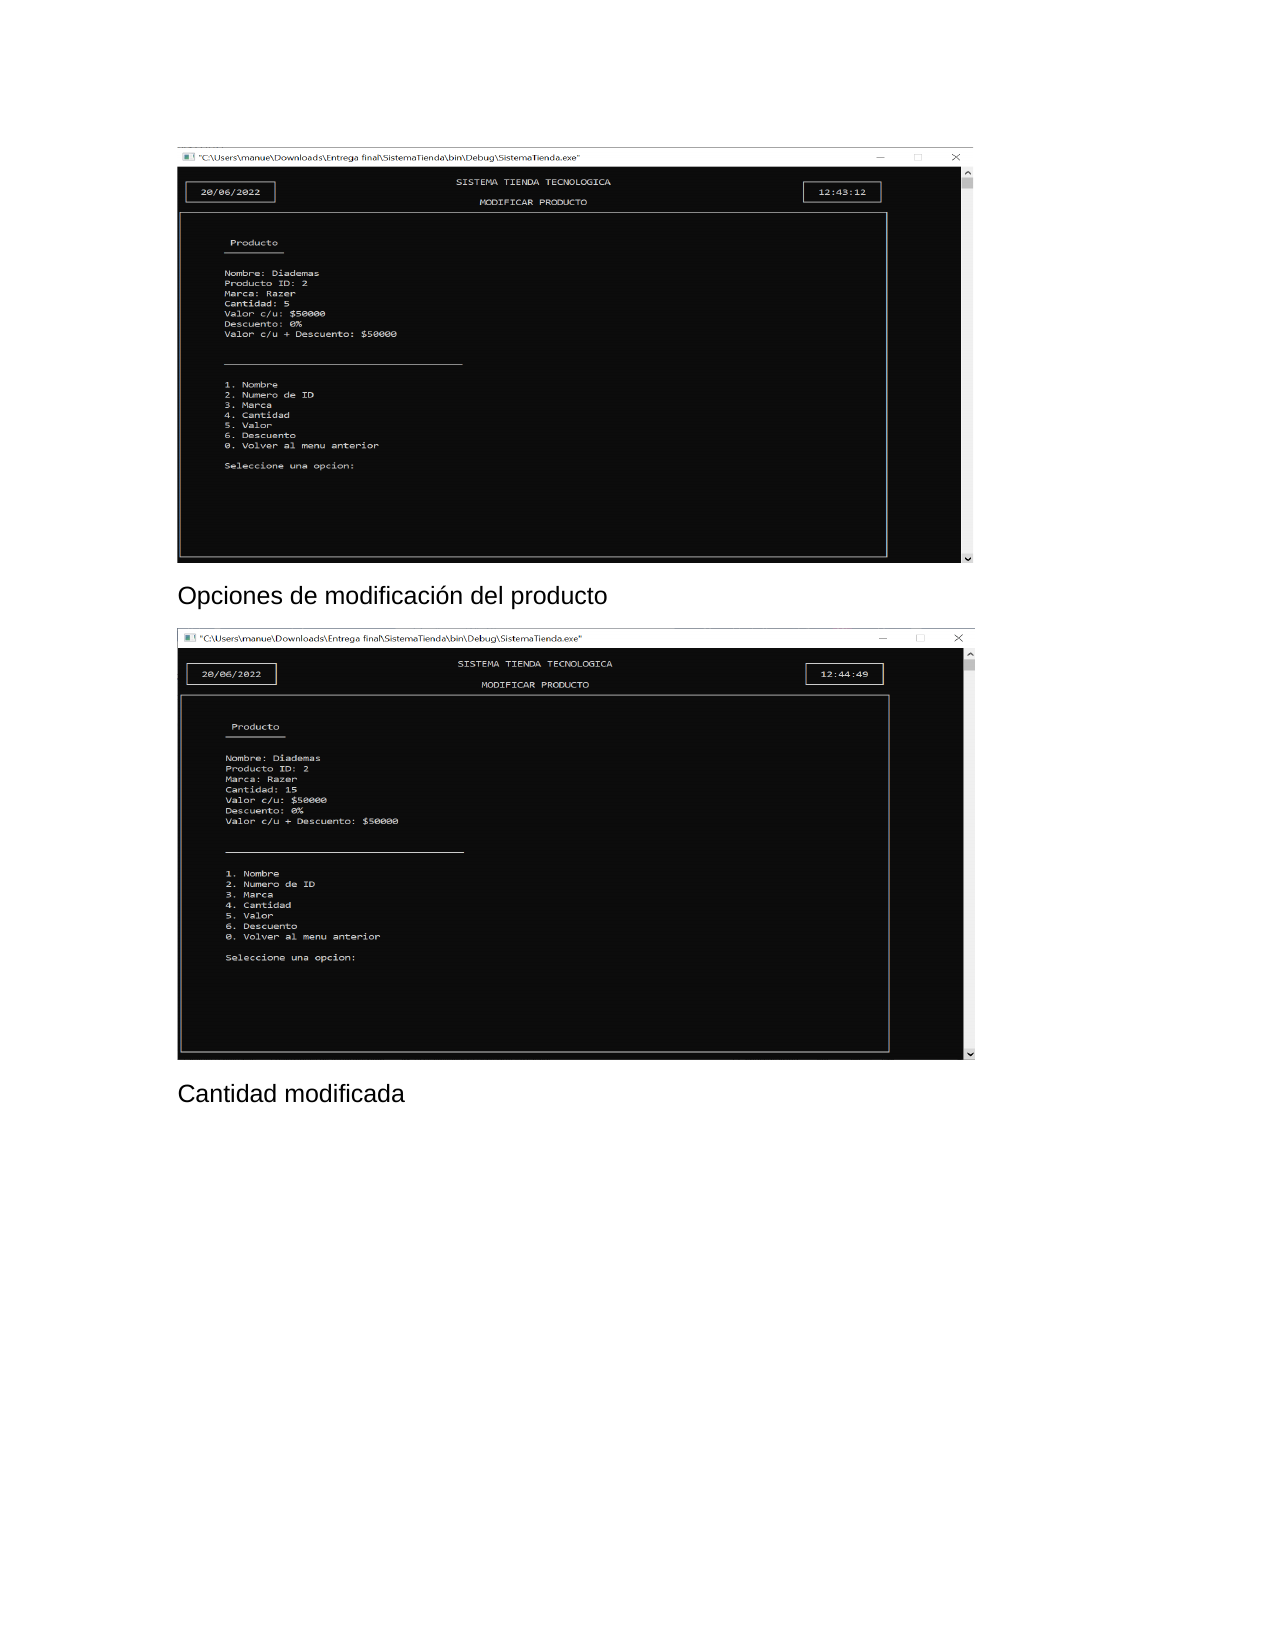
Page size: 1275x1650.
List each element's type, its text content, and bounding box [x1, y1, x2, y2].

picture [177, 628, 975, 1060]
text Opciones de modificación del producto [177, 581, 1098, 610]
picture [177, 147, 974, 563]
text Cantidad modificada [177, 1079, 1098, 1108]
